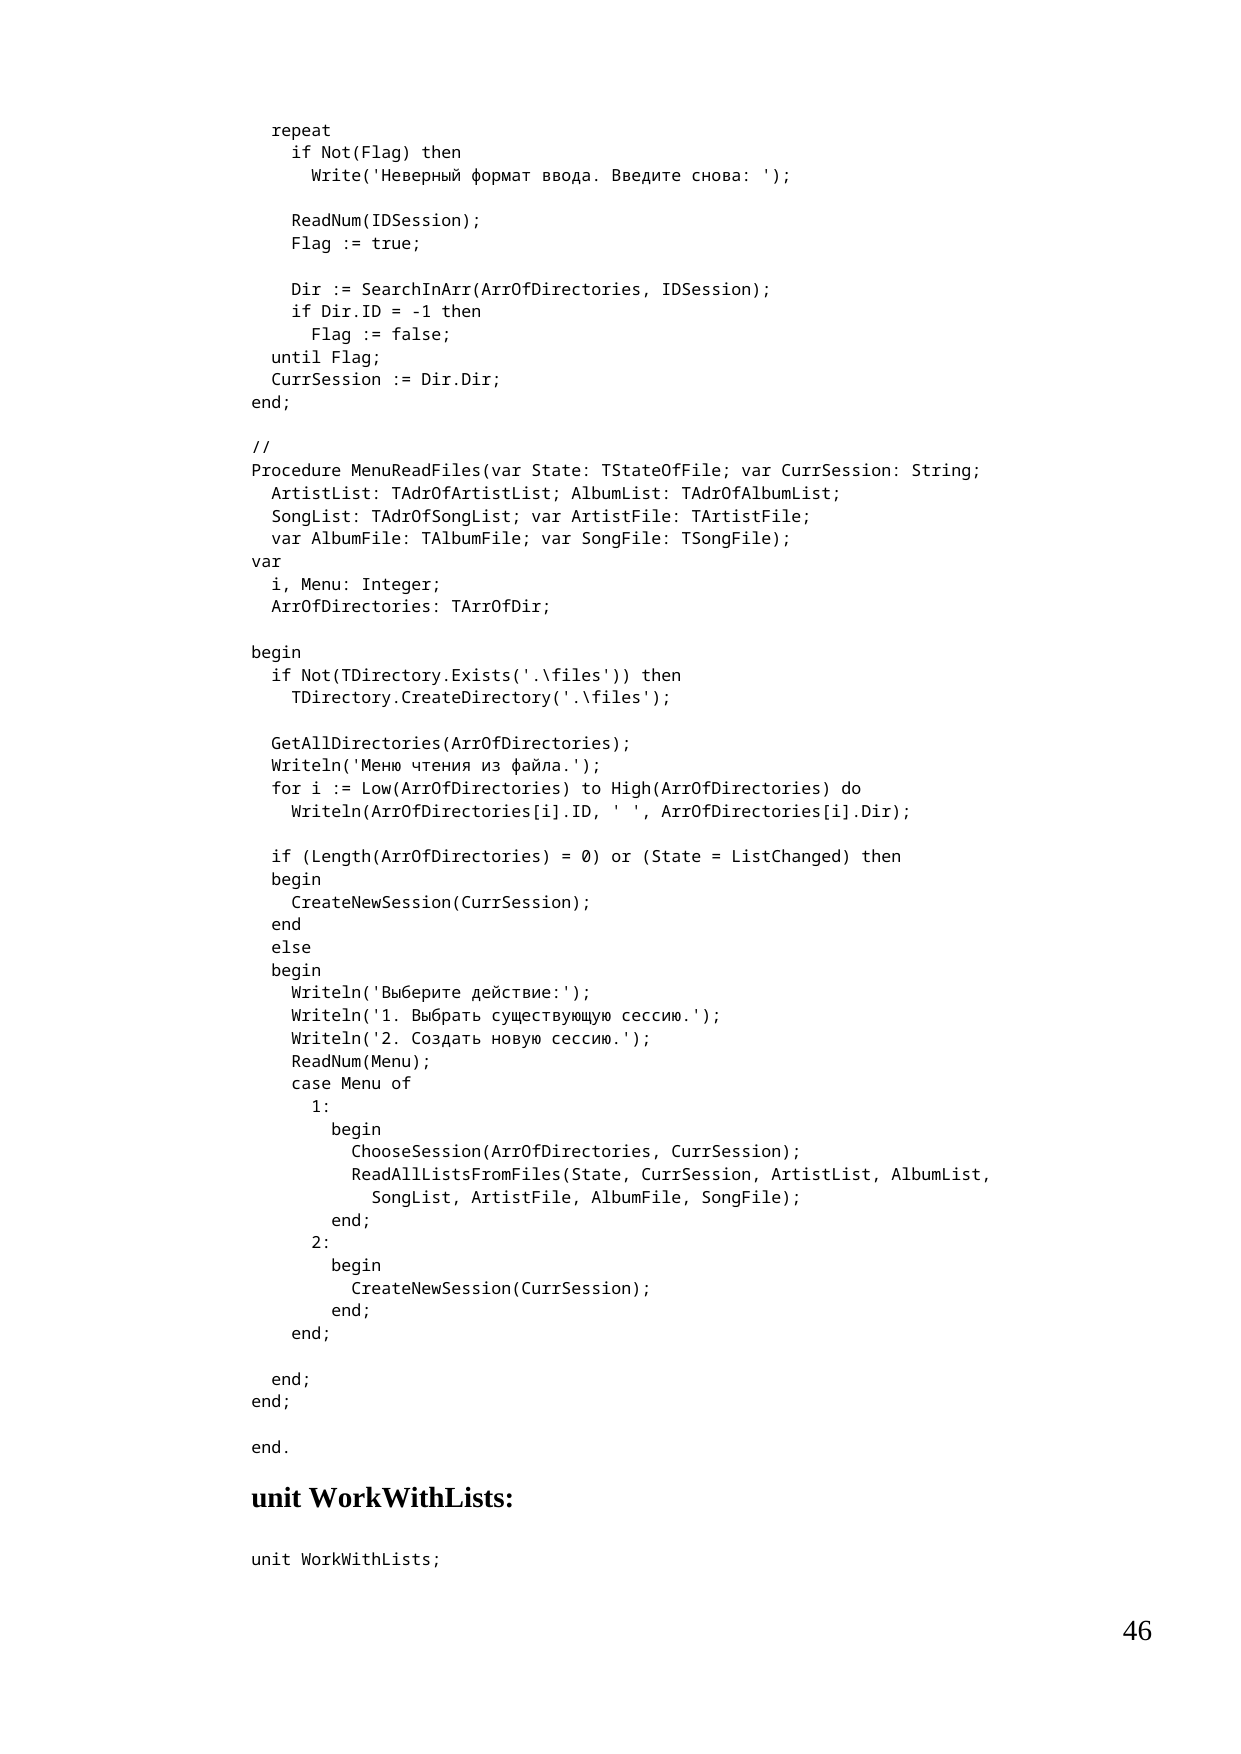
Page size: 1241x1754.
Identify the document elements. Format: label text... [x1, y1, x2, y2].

text // [177, 436, 1152, 459]
text Flag := false; [177, 322, 1152, 345]
text TDirectory.CreateDirectory('.\files'); [177, 686, 1152, 708]
text ReadNum(Menu); [177, 1049, 1152, 1072]
text SongList: TAdrOfSongList; var ArtistFile: TArtistFile; [177, 504, 1152, 527]
text Writeln(ArrOfDirectories[i].ID, ' ', ArrOfDirectories[i].Dir); [177, 799, 1152, 822]
text if Not(Flag) then [177, 141, 1152, 163]
text repeat [177, 118, 1152, 141]
text Writeln('1. Выбрать существующую сессию.'); [177, 1004, 1152, 1026]
text Writeln('Выберите действие:'); [177, 981, 1152, 1004]
text if (Length(ArrOfDirectories) = 0) or (State = ListChanged) then [177, 845, 1152, 867]
text if Dir.ID = -1 then [177, 300, 1152, 322]
text case Menu of [177, 1072, 1152, 1094]
text end; [177, 1390, 1152, 1412]
text unit WorkWithLists; [177, 1548, 1152, 1570]
text else [177, 936, 1152, 958]
text ChooseSession(ArrOfDirectories, CurrSession); [177, 1140, 1152, 1163]
text ReadNum(IDSession); [177, 209, 1152, 232]
text end. [177, 1435, 1152, 1458]
text var AlbumFile: TAlbumFile; var SongFile: TSongFile); [177, 527, 1152, 549]
text Write('Неверный формат ввода. Введите снова: '); [177, 163, 1152, 186]
text begin [177, 640, 1152, 663]
text GetAllDirectories(ArrOfDirectories); [177, 731, 1152, 754]
text begin [177, 958, 1152, 981]
text end; [177, 1322, 1152, 1344]
text 1: [177, 1094, 1152, 1117]
text ReadAllListsFromFiles(State, CurrSession, ArtistList, AlbumList, [177, 1163, 1152, 1185]
text i, Menu: Integer; [177, 572, 1152, 595]
text unit WorkWithLists: [177, 1481, 1152, 1514]
text end [177, 913, 1152, 936]
text ArtistList: TAdrOfArtistList; AlbumList: TAdrOfAlbumList; [177, 481, 1152, 504]
text 2: [177, 1231, 1152, 1253]
text end; [177, 1299, 1152, 1322]
text Flag := true; [177, 232, 1152, 254]
text Writeln('2. Создать новую сессию.'); [177, 1026, 1152, 1049]
text ArrOfDirectories: TArrOfDir; [177, 595, 1152, 618]
text until Flag; [177, 345, 1152, 368]
text begin [177, 867, 1152, 890]
text end; [177, 391, 1152, 413]
text end; [177, 1208, 1152, 1231]
text CreateNewSession(CurrSession); [177, 1276, 1152, 1299]
text CurrSession := Dir.Dir; [177, 368, 1152, 391]
text var [177, 549, 1152, 572]
text SongList, ArtistFile, AlbumFile, SongFile); [177, 1185, 1152, 1208]
text CreateNewSession(CurrSession); [177, 890, 1152, 913]
text for i := Low(ArrOfDirectories) to High(ArrOfDirectories) do [177, 777, 1152, 799]
text Dir := SearchInArr(ArrOfDirectories, IDSession); [177, 277, 1152, 300]
text begin [177, 1117, 1152, 1140]
text if Not(TDirectory.Exists('.\files')) then [177, 663, 1152, 686]
text end; [177, 1367, 1152, 1390]
text begin [177, 1253, 1152, 1276]
text Writeln('Меню чтения из файла.'); [177, 754, 1152, 777]
text Procedure MenuReadFiles(var State: TStateOfFile; var CurrSession: String; [177, 459, 1152, 481]
